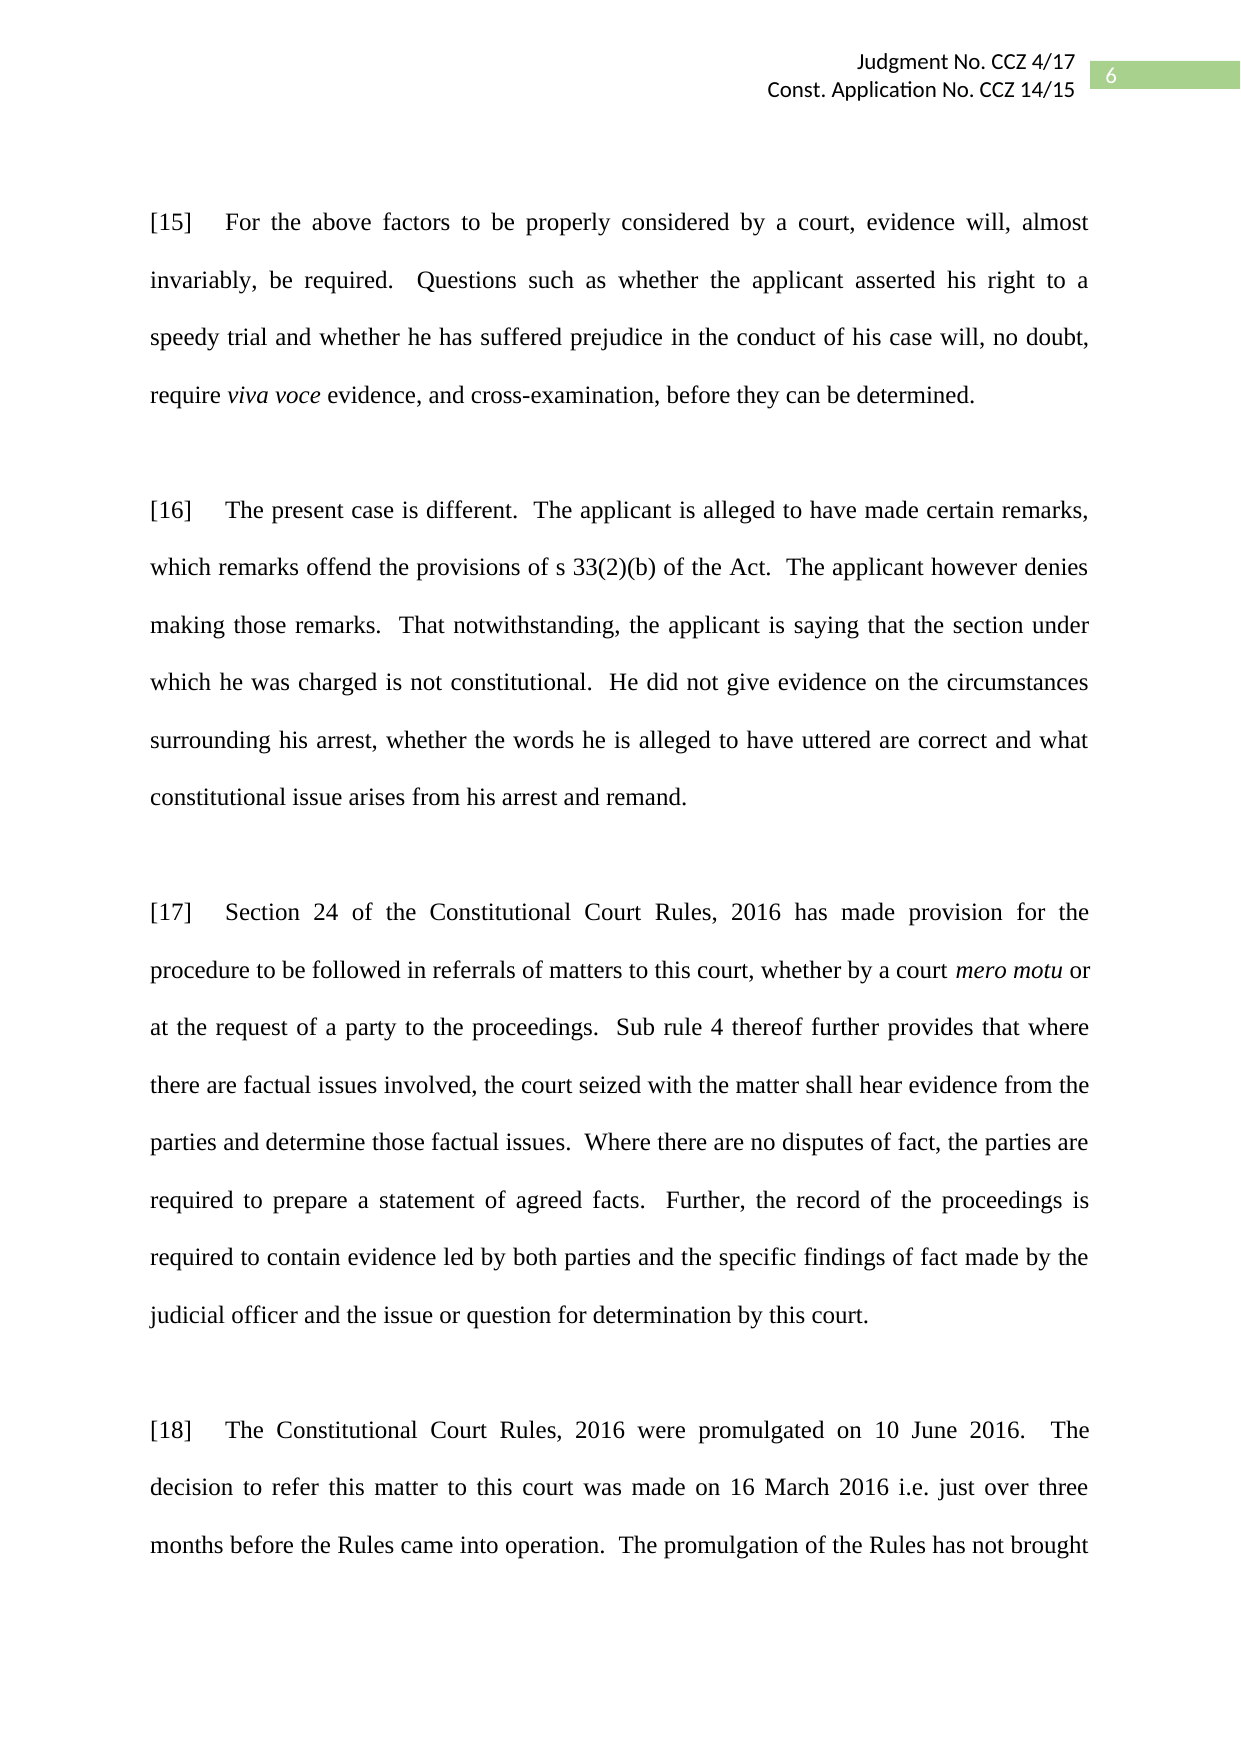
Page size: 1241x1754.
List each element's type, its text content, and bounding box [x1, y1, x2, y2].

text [150, 1415, 1090, 1559]
text [17] Section 24 of the Constitutional Court Rules, 2016 has made provision for the procedure to be followed in referrals of matters to this court, whether by a court mero motu or at the request of a party to the proceedings. Sub rule 4 thereof further provides that where there are factual issues involved, the court seized with the matter shall hear evidence from the parties and determine those factual issues. Where there are no disputes of fact, the parties are required to prepare a statement of agreed facts. Further, the record of the proceedings is required to contain evidence led by both parties and the specific findings of fact made by the judicial officer and the issue or question for determination by this court. [150, 897, 1090, 1329]
text [15] For the above factors to be properly considered by a court, evidence will, almost invariably, be required. Questions such as whether the applicant asserted his right to a speedy trial and whether he has suffered prejudice in the conduct of his case will, no doubt, require viva voce evidence, and cross-examination, before they can be determined. [150, 207, 1090, 409]
text [16] The present case is different. The applicant is alleged to have made certain remarks, which remarks offend the provisions of s 33(2)(b) of the Act. The applicant however denies making those remarks. That notwithstanding, the applicant is saying that the section under which he was charged is not constitutional. He did not give evidence on the circumstances surrounding his arrest, whether the words he is alleged to have uttered are correct and what constitutional issue arises from his arrest and remand. [150, 495, 1090, 811]
